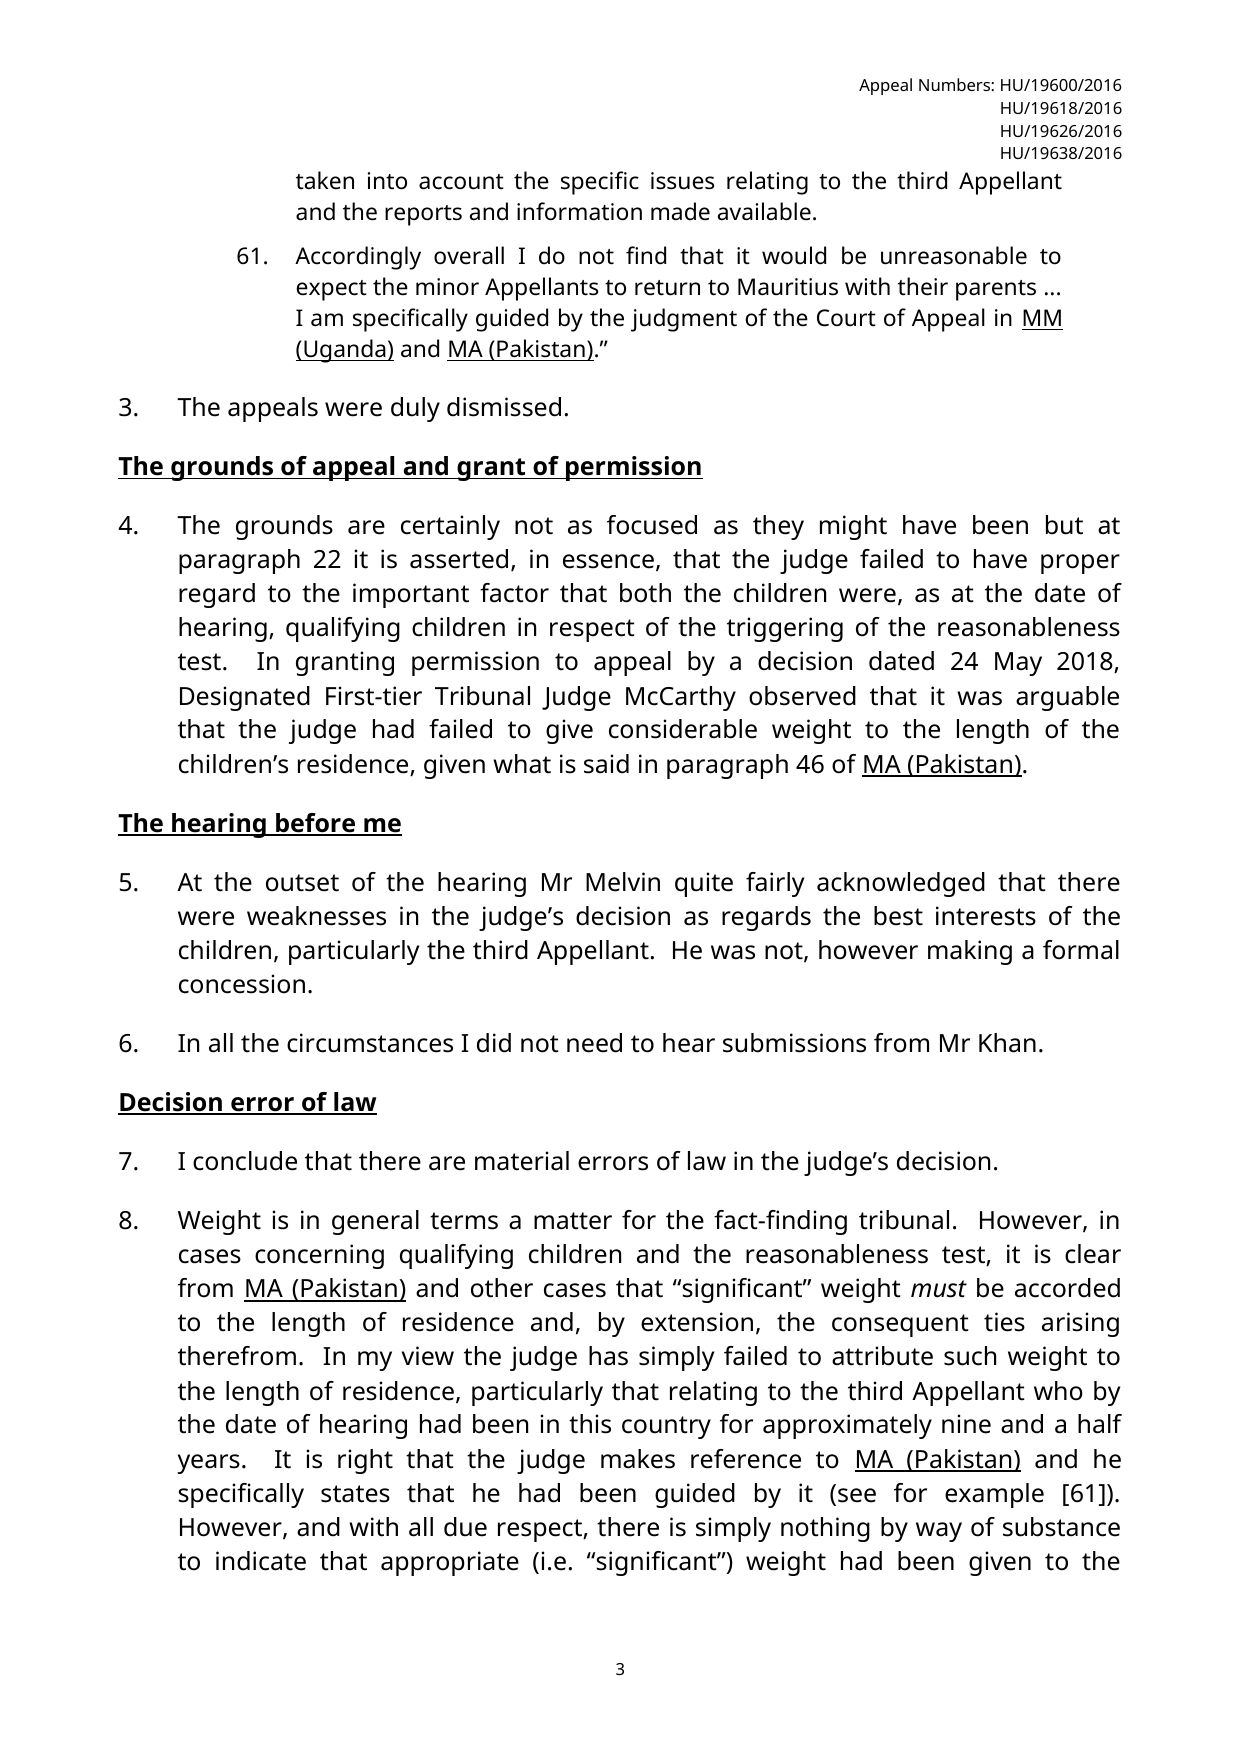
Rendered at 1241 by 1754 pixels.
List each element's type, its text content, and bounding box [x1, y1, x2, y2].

list The grounds are certainly not as focused as they might have been but at paragraph 22 it is asserted, in essence, that the judge failed to have proper regard to the important factor that both the children were, as at the date of hearing, qualifying children in respect of the triggering of the reasonableness test. In granting permission to appeal by a decision dated 24 May 2018, Designated First-tier Tribunal Judge McCarthy observed that it was arguable that the judge had failed to give considerable weight to the length of the children’s residence, given what is said in paragraph 46 of MA (Pakistan). [118, 508, 1122, 780]
list At the outset of the hearing Mr Melvin quite fairly acknowledged that there were weaknesses in the judge’s decision as regards the best interests of the children, particularly the third Appellant. He was not, however making a formal concession. [118, 864, 1122, 1001]
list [118, 1203, 1122, 1577]
list The appeals were duly dismissed. [118, 390, 1122, 424]
text The hearing before me [118, 805, 1122, 839]
text 61. Accordingly overall I do not find that it would be unreasonable to expect the minor Appellants to return to Mauritius with their parents ... I am specifically guided by the judgment of the Court of Appeal in MM (Uganda) and MA (Pakistan).” [236, 240, 1063, 365]
text The grounds of appeal and grant of permission [118, 449, 1122, 483]
list I conclude that there are material errors of law in the judge’s decision. [118, 1144, 1122, 1178]
text Decision error of law [118, 1085, 1122, 1119]
list In all the circumstances I did not need to hear submissions from Mr Khan. [118, 1026, 1122, 1060]
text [236, 165, 1063, 227]
